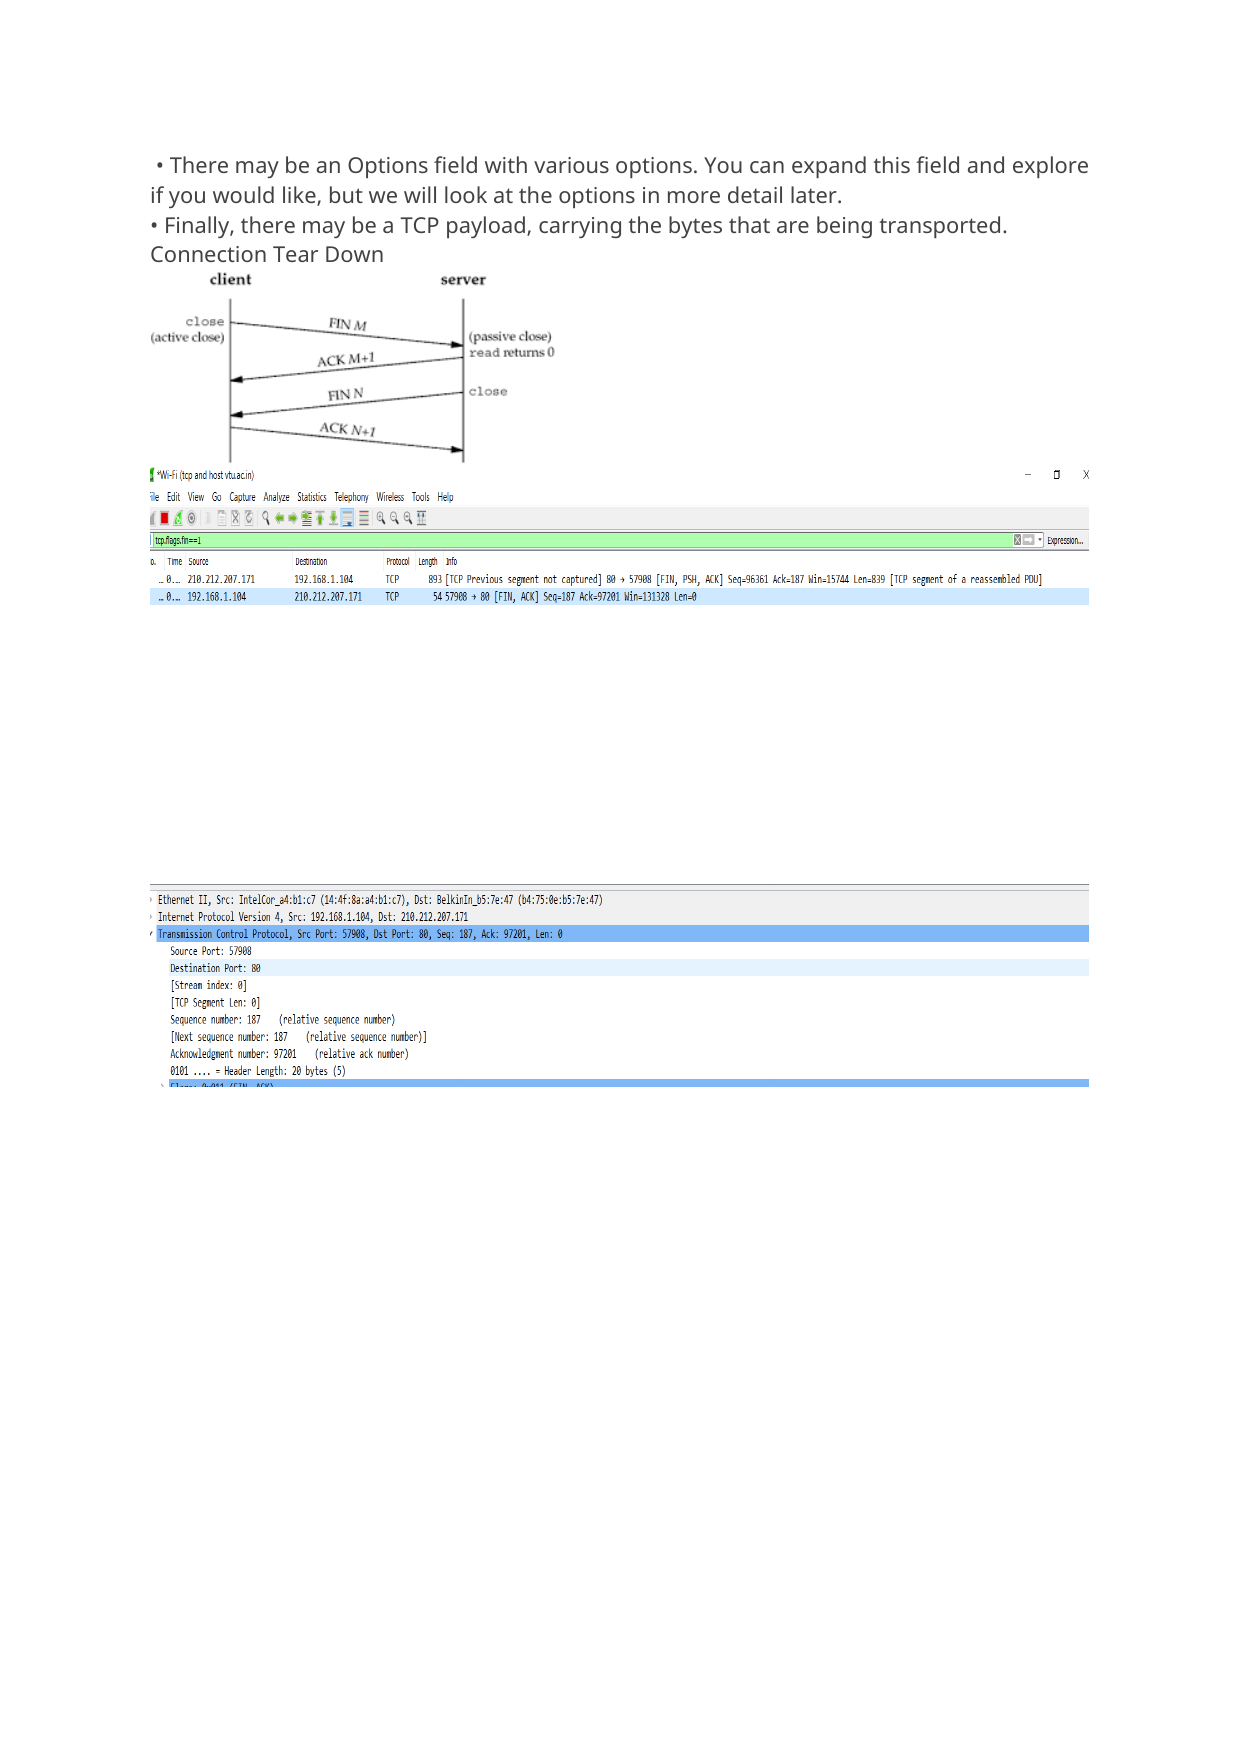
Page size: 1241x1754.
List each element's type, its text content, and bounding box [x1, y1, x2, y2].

text • There may be an Options field with various options. You can expand this field and explore if you would like, but we will look at the options in more detail later. [150, 150, 1090, 209]
text • Finally, there may be a TCP payload, carrying the bytes that are being transported. [150, 209, 1090, 239]
text Connection Tear Down [150, 239, 1090, 269]
picture [150, 269, 1089, 1087]
